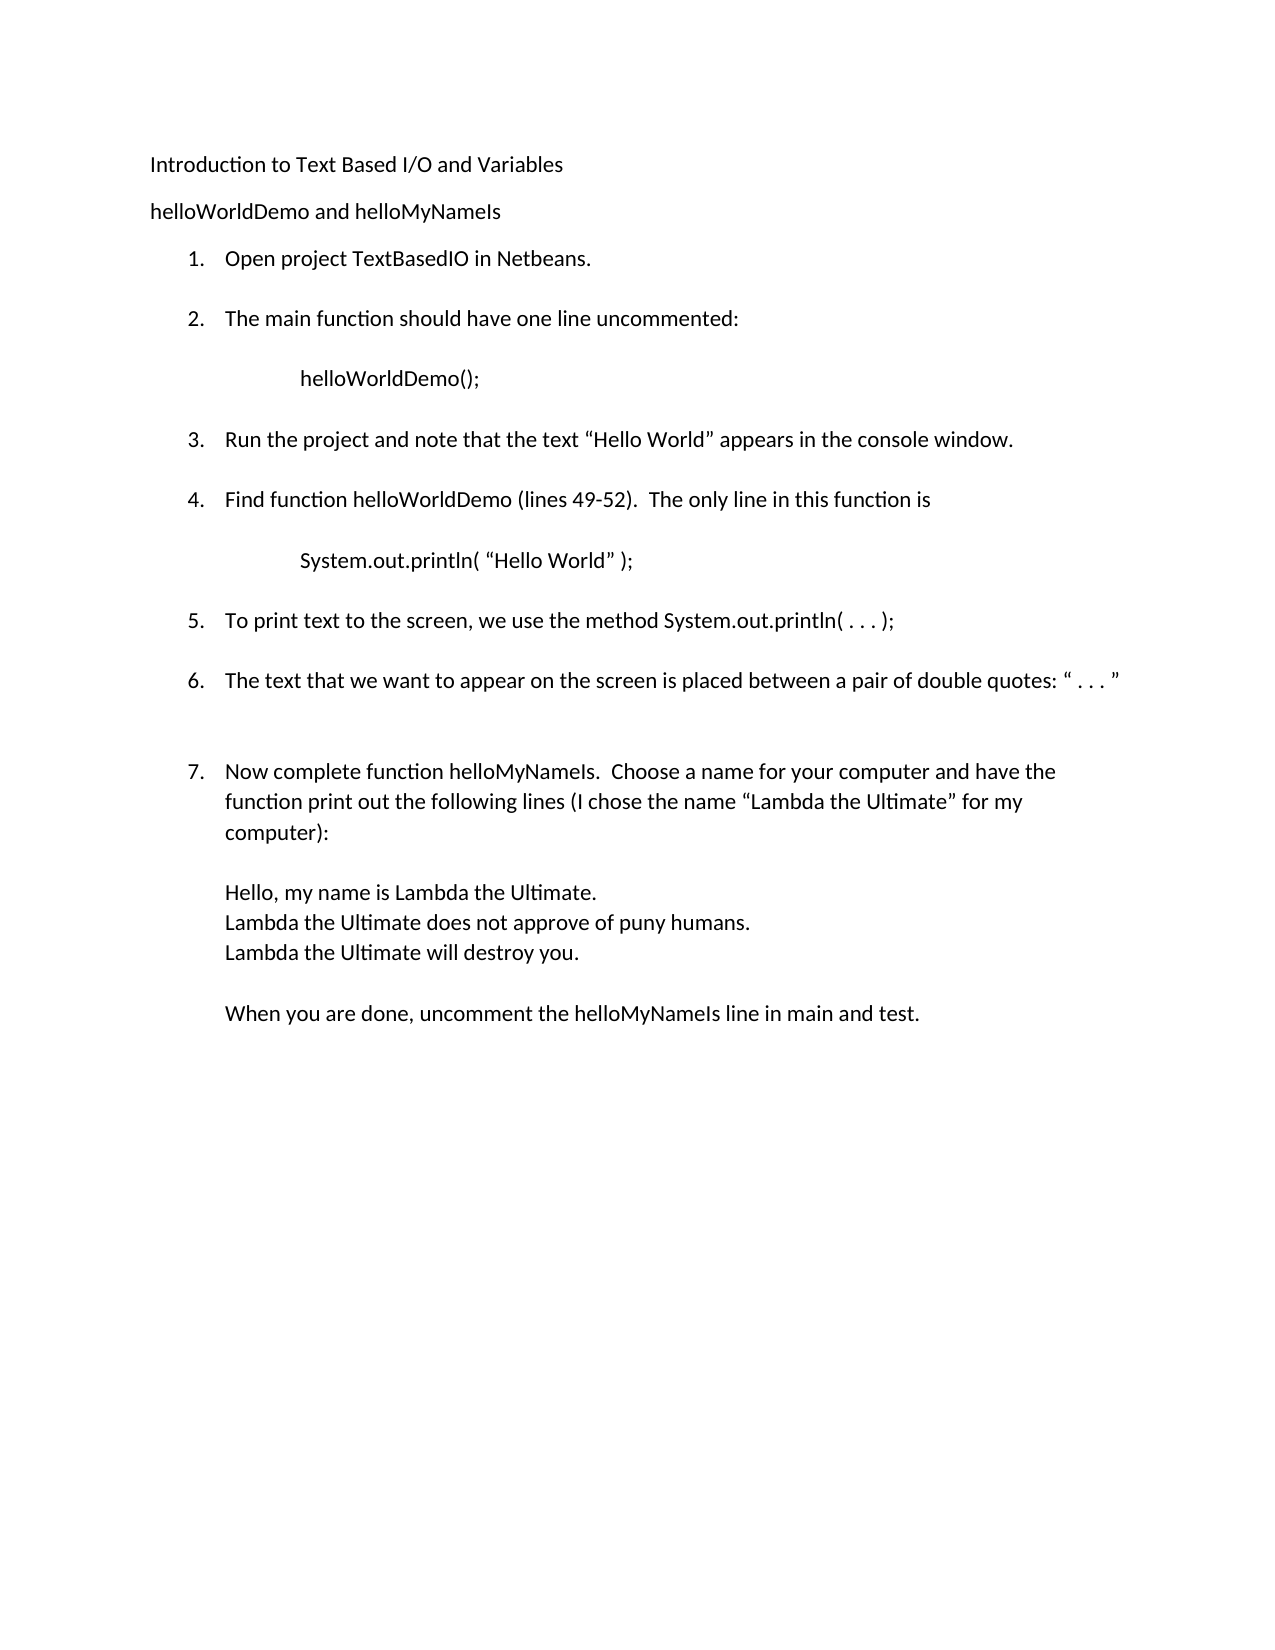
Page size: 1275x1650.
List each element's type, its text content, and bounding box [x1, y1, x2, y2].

list Run the project and note that the text “Hello World” appears in the console window. [187, 425, 1125, 453]
list helloWorldDemo(); [300, 364, 1125, 393]
list System.out.println( “Hello World” ); [300, 546, 1125, 574]
list To print text to the screen, we use the method System.out.println( . . . ); [187, 606, 1125, 634]
list Find function helloWorldDemo (lines 49-52). The only line in this function is [187, 485, 1125, 513]
text Introduction to Text Based I/O and Variables [150, 150, 1125, 178]
list Lambda the Ultimate will destroy you. [225, 938, 1125, 967]
text helloWorldDemo and helloMyNameIs [150, 197, 1125, 225]
list Hello, my name is Lambda the Ultimate. [225, 878, 1125, 906]
list Now complete function helloMyNameIs. Choose a name for your computer and have the function print out the following lines (I chose the name “Lambda the Ultimate” for my computer): [187, 757, 1125, 846]
list Lambda the Ultimate does not approve of puny humans. [225, 908, 1125, 936]
list The text that we want to appear on the screen is placed between a pair of double quotes: “ . . . ” [187, 667, 1125, 695]
list When you are done, uncomment the helloMyNameIs line in main and test. [225, 999, 1125, 1027]
list Open project TextBasedIO in Netbeans. [187, 244, 1125, 272]
list The main function should have one line uncommented: [187, 304, 1125, 332]
